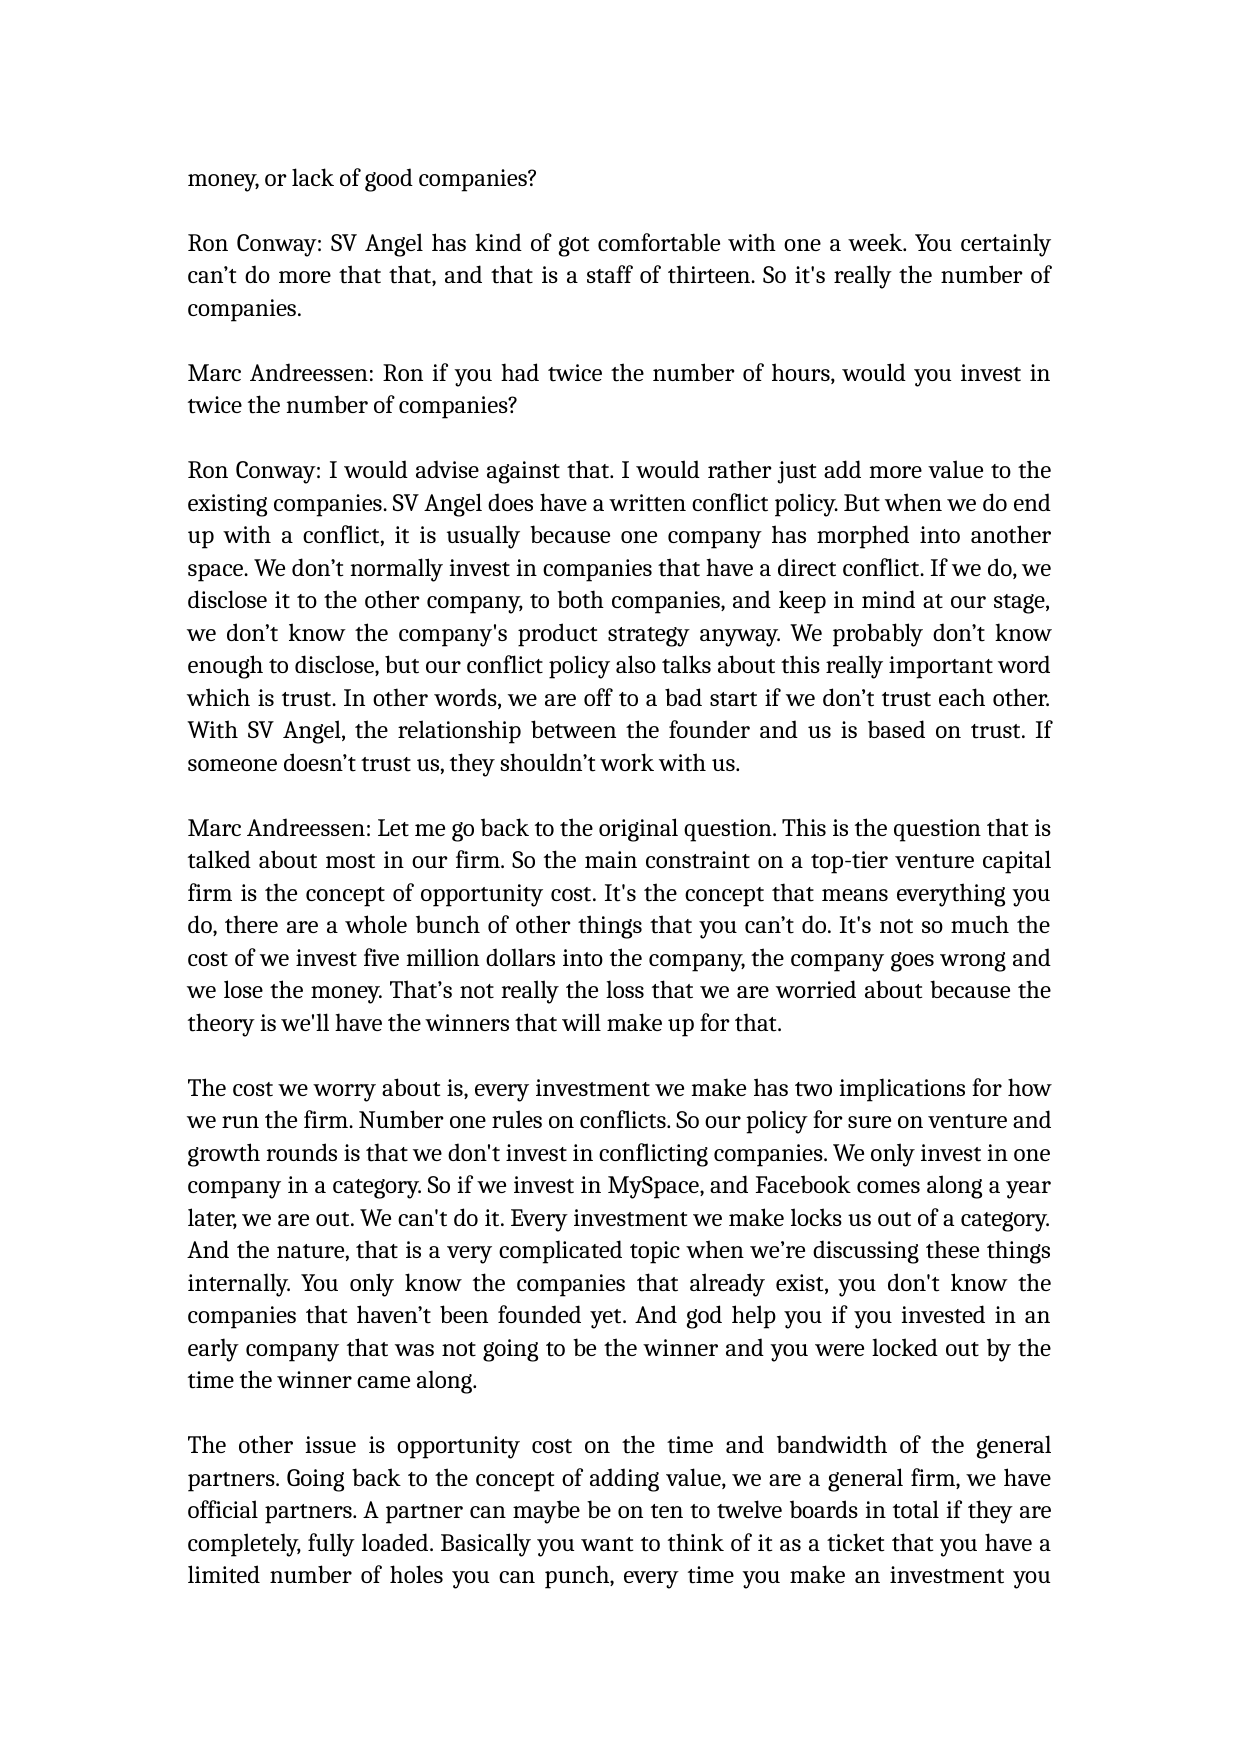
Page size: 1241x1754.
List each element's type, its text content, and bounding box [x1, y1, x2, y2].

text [187, 1429, 1053, 1592]
text Marc Andreessen: Let me go back to the original question. This is the question that is talked about most in our firm. So the main constraint on a top-tier venture capital firm is the concept of opportunity cost. It's the concept that means everything you do, there are a whole bunch of other things that you can’t do. It's not so much the cost of we invest five million dollars into the company, the company goes wrong and we lose the money. That’s not really the loss that we are worried about because the theory is we'll have the winners that will make up for that. [187, 812, 1053, 1039]
text The cost we worry about is, every investment we make has two implications for how we run the firm. Number one rules on conflicts. So our policy for sure on venture and growth rounds is that we don't invest in conflicting companies. We only invest in one company in a category. So if we invest in MySpace, and Facebook comes along a year later, we are out. We can't do it. Every investment we make locks us out of a category. And the nature, that is a very complicated topic when we’re discussing these things internally. You only know the companies that already exist, you don't know the companies that haven’t been founded yet. And god help you if you invested in an early company that was not going to be the winner and you were locked out by the time the winner came along. [187, 1072, 1053, 1397]
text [187, 162, 1053, 194]
text Marc Andreessen: Ron if you had twice the number of hours, would you invest in twice the number of companies? [187, 357, 1053, 422]
text Ron Conway: I would advise against that. I would rather just add more value to the existing companies. SV Angel does have a written conflict policy. But when we do end up with a conflict, it is usually because one company has morphed into another space. We don’t normally invest in companies that have a direct conflict. If we do, we disclose it to the other company, to both companies, and keep in mind at our stage, we don’t know the company's product strategy anyway. We probably don’t know enough to disclose, but our conflict policy also talks about this really important word which is trust. In other words, we are off to a bad start if we don’t trust each other. With SV Angel, the relationship between the founder and us is based on trust. If someone doesn’t trust us, they shouldn’t work with us. [187, 454, 1053, 779]
text Ron Conway: SV Angel has kind of got comfortable with one a week. You certainly can’t do more that that, and that is a staff of thirteen. So it's really the number of companies. [187, 227, 1053, 324]
